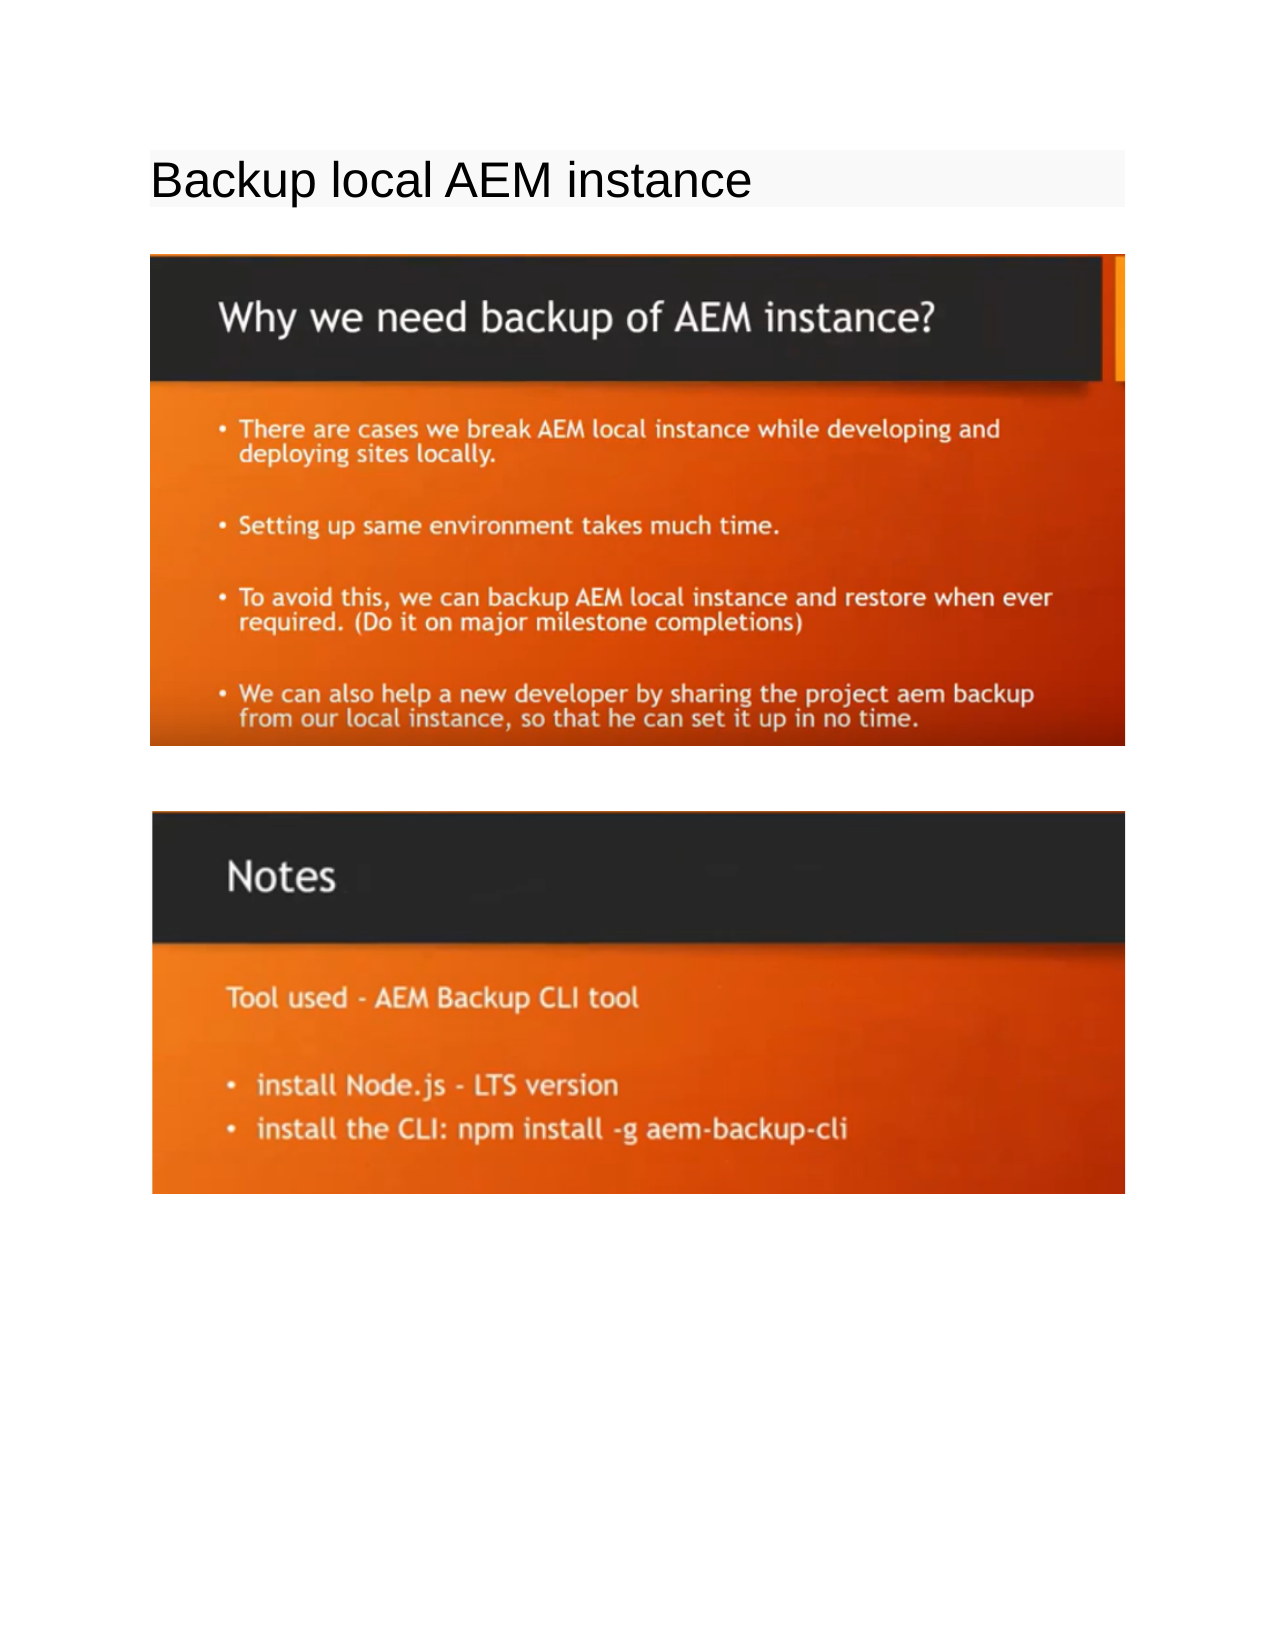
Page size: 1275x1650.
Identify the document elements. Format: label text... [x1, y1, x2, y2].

text Backup local AEM instance [150, 150, 1125, 207]
picture [150, 811, 1125, 1194]
picture [150, 254, 1125, 746]
